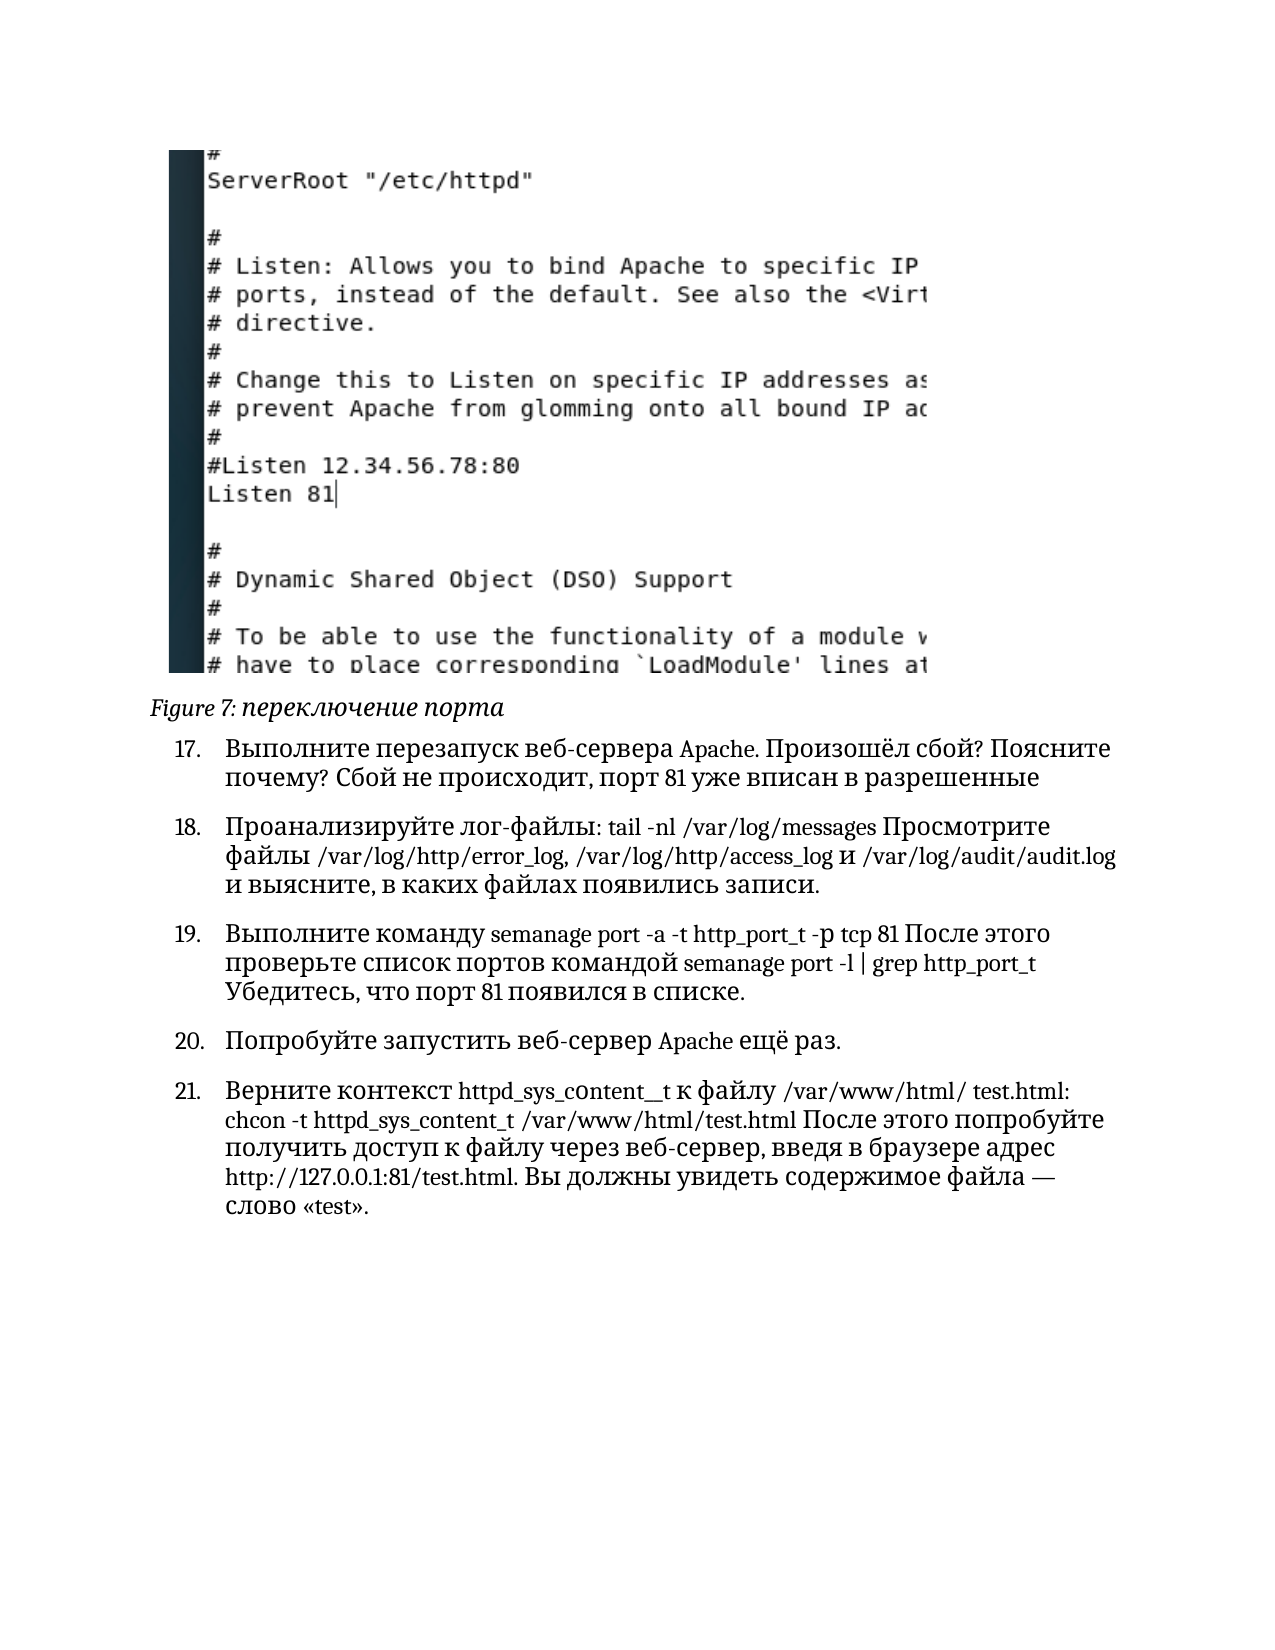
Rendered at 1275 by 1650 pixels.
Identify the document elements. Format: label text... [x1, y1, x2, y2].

list Выполните перезапуск веб-сервера Apache. Произошёл сбой? Поясните почему? Сбой не происходит, порт 81 уже вписан в разрешенные [175, 735, 1125, 792]
list Верните контекст httpd_sys_cоntent__t к файлу /var/www/html/ test.html: chcon -t httpd_sys_content_t /var/www/html/test.html После этого попробуйте получить доступ к файлу через веб-сервер, введя в браузере адрес http://127.0.0.1:81/test.html. Вы должны увидеть содержимое файла — слово «test». [175, 1077, 1125, 1221]
picture [168, 150, 927, 673]
list Выполните команду semanage port -a -t http_port_t -р tcp 81 После этого проверьте список портов командой semanage port -l | grep http_port_t Убедитесь, что порт 81 появился в списке. [175, 920, 1125, 1006]
list Проанализируйте лог-файлы: tail -nl /var/log/messages Просмотрите файлы /var/log/http/error_log, /var/log/http/access_log и /var/log/audit/audit.log и выясните, в каких файлах появились записи. [175, 813, 1125, 899]
list Попробуйте запустить веб-сервер Apache ещё раз. [175, 1027, 1125, 1056]
text Figure 7: переключение порта [150, 693, 1125, 722]
